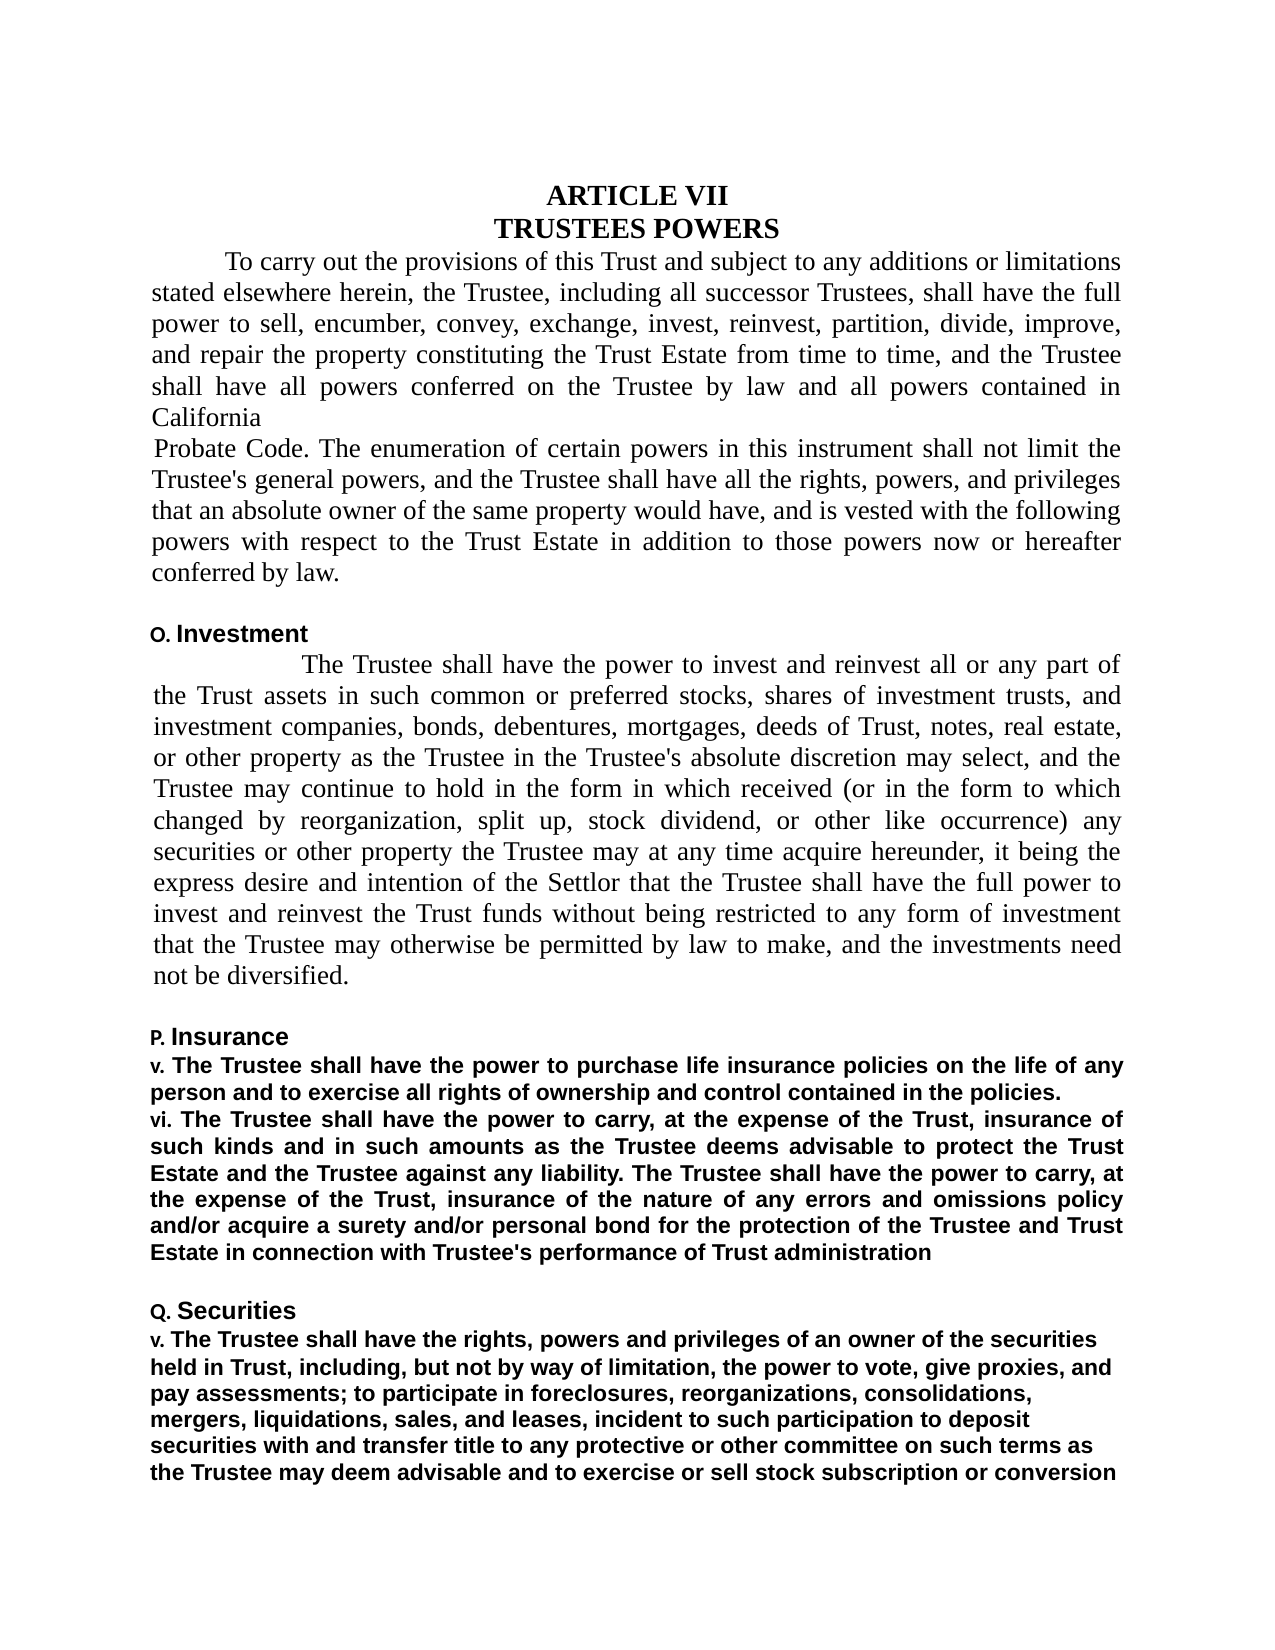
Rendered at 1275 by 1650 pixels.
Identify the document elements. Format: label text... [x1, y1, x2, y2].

text To carry out the provisions of this Trust and subject to any additions or limitations stated elsewhere herein, the Trustee, including all successor Trustees, shall have the full power to sell, encumber, convey, exchange, invest, reinvest, partition, divide, improve, and repair the property constituting the Trust Estate from time to time, and the Trustee shall have all powers conferred on the Trustee by law and all powers contained in California [151, 251, 1123, 438]
text Probate Code. The enumeration of certain powers in this instrument shall not limit the Trustee's general powers, and the Trustee shall have all the rights, powers, and privileges that an absolute owner of the same property would have, and is vested with the following powers with respect to the Trust Estate in addition to those powers now or hereafter conferred by law. [151, 438, 1123, 594]
text Q. Securities [150, 1324, 1125, 1358]
text The Trustee shall have the power to invest and reinvest all or any part of the Trust assets in such common or preferred stocks, shares of investment trusts, and investment companies, bonds, debentures, mortgages, deeds of Trust, notes, real estate, or other property as the Trustee in the Trustee's absolute discretion may select, and the Trustee may continue to hold in the form in which received (or in the form to which changed by reorganization, split up, stock dividend, or other like occurrence) any securities or other property the Trustee may at any time acquire hereunder, it being the express desire and intention of the Settlor that the Trustee shall have the full power to invest and reinvest the Trust funds without being restricted to any form of investment that the Trustee may otherwise be permitted by law to make, and the investments need not be diversified. [153, 659, 1123, 1002]
text O. Investment [150, 625, 1125, 659]
text TRUSTEES POWERS [153, 218, 1120, 251]
text v. The Trustee shall have the power to purchase life insurance policies on the life of any person and to exercise all rights of ownership and control contained in the policies. [150, 1067, 1125, 1127]
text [150, 1358, 1125, 1498]
text vi. The Trustee shall have the power to carry, at the expense of the Trust, insurance of such kinds and in such amounts as the Trustee deems advisable to protect the Trust Estate and the Trustee against any liability. The Trustee shall have the power to carry, at the expense of the Trust, insurance of the nature of any errors and omissions policy and/or acquire a surety and/or personal bond for the protection of the Trustee and Trust Estate in connection with Trustee's performance of Trust administration [150, 1127, 1125, 1293]
text ARTICLE VII [153, 184, 1121, 218]
text P. Insurance [150, 1033, 1125, 1067]
